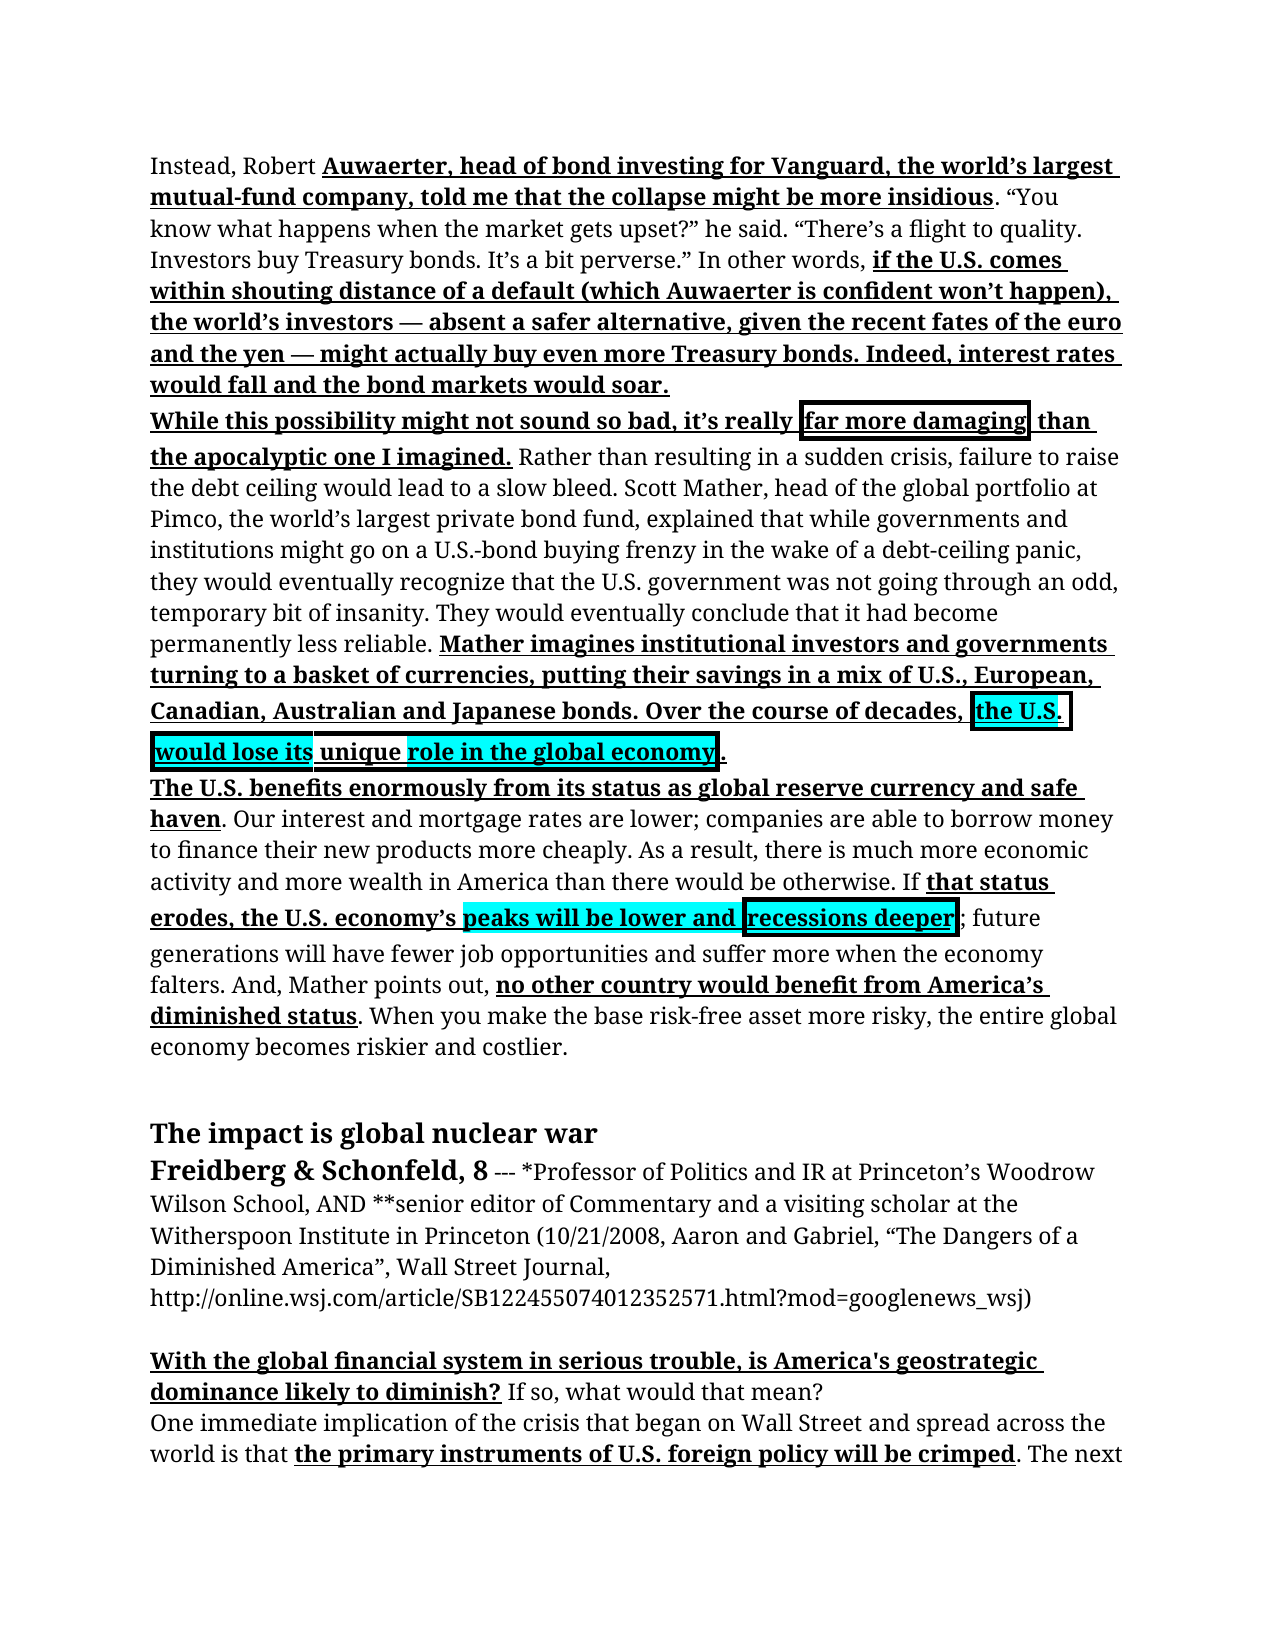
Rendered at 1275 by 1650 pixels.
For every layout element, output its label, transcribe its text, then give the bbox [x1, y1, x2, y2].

text The U.S. benefits enormously from its status as global reserve currency and safe haven. Our interest and mortgage rates are lower; companies are able to borrow money to finance their new products more cheaply. As a result, there is much more economic activity and more wealth in America than there would be otherwise. If that status erodes, the U.S. economy’s peaks will be lower and recessions deeper; future generations will have fewer job opportunities and suffer more when the economy falters. And, Mather points out, no other country would benefit from America’s diminished status. When you make the base risk-free asset more risky, the entire global economy becomes riskier and costlier. [150, 772, 1125, 1062]
text Freidberg & Schonfeld, 8 --- *Professor of Politics and IR at Princeton’s Woodrow Wilson School, AND **senior editor of Commentary and a visiting scholar at the Witherspoon Institute in Princeton (10/21/2008, Aaron and Gabriel, “The Dangers of a Diminished America”, Wall Street Journal, http://online.wsj.com/article/SB122455074012352571.html?mod=googlenews_wsj) [150, 1151, 1125, 1313]
text With the global financial system in serious trouble, is America's geostrategic dominance likely to diminish? If so, what would that mean? [150, 1344, 1125, 1407]
text While this possibility might not sound so bad, it’s really far more damaging than the apocalyptic one I imagined. Rather than resulting in a sudden crisis, failure to raise the debt ceiling would lead to a slow bleed. Scott Mather, head of the global portfolio at Pimco, the world’s largest private bond fund, explained that while governments and institutions might go on a U.S.-bond buying frenzy in the wake of a debt-ceiling panic, they would eventually recognize that the U.S. government was not going through an odd, temporary bit of insanity. They would eventually conclude that it had become permanently less reliable. Mather imagines institutional investors and governments turning to a basket of currencies, putting their savings in a mix of U.S., European, Canadian, Australian and Japanese bonds. Over the course of decades, the U.S. would lose its unique role in the global economy. [150, 400, 1125, 772]
text Instead, Robert Auwaerter, head of bond investing for Vanguard, the world’s largest mutual-fund company, told me that the collapse might be more insidious. “You know what happens when the market gets upset?” he said. “There’s a flight to quality. Investors buy Treasury bonds. It’s a bit perverse.” In other words, if the U.S. comes within shouting distance of a default (which Auwaerter is confident won’t happen), the world’s investors — absent a safer alternative, given the recent fates of the euro and the yen — might actually buy even more Treasury bonds. Indeed, interest rates would fall and the bond markets would soar. [150, 150, 1125, 400]
text The impact is global nuclear war [150, 1114, 1125, 1151]
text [150, 1407, 1125, 1469]
